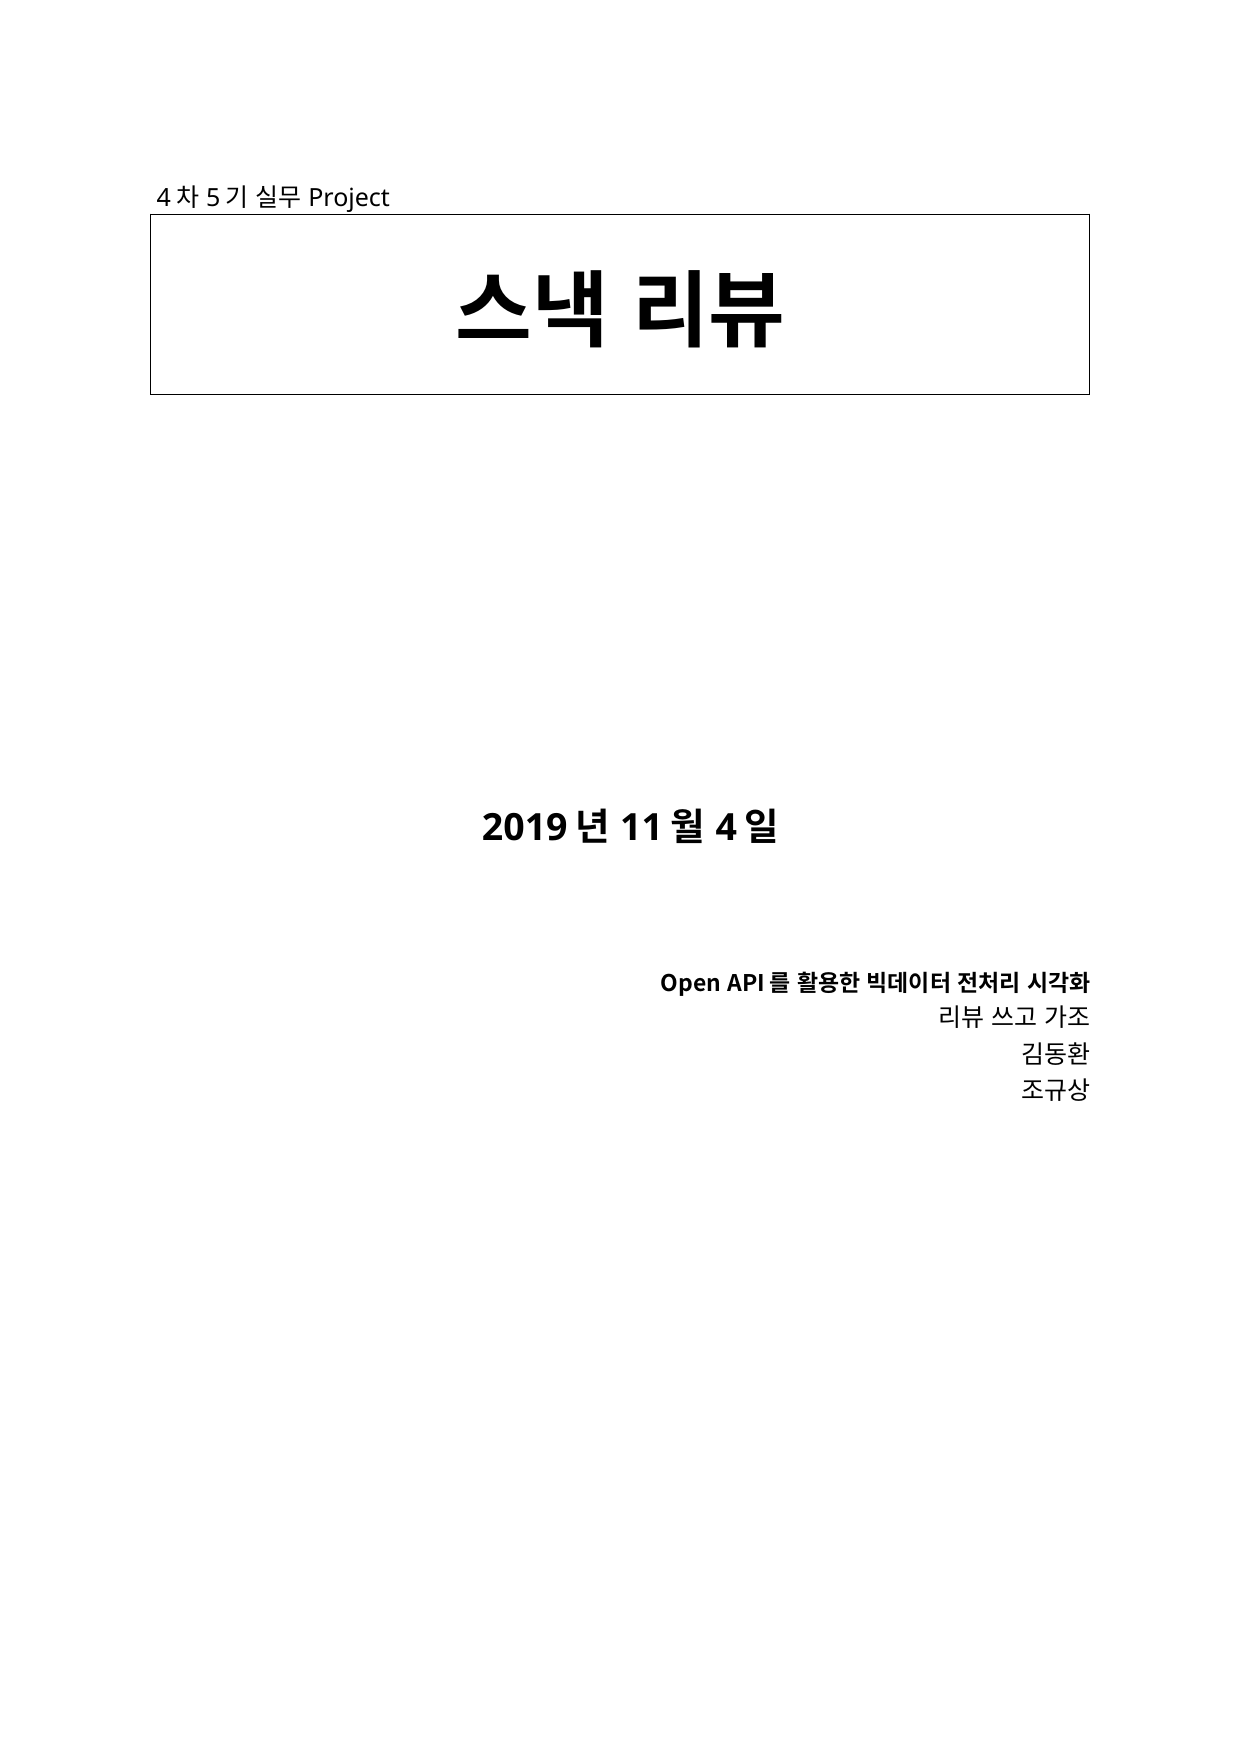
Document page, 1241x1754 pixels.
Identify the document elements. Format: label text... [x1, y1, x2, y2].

text 리뷰 쓰고 가조 [150, 998, 1090, 1034]
text 4차 5기 실무 Project [150, 177, 1090, 213]
text Open API를 활용한 빅데이터 전처리 시각화 [150, 964, 1090, 998]
text 김동환 [150, 1034, 1090, 1070]
table_header 스낵 리뷰 [151, 215, 1089, 394]
text 2019년 11월 4일 [150, 796, 1090, 851]
text 조규상 [150, 1070, 1090, 1107]
